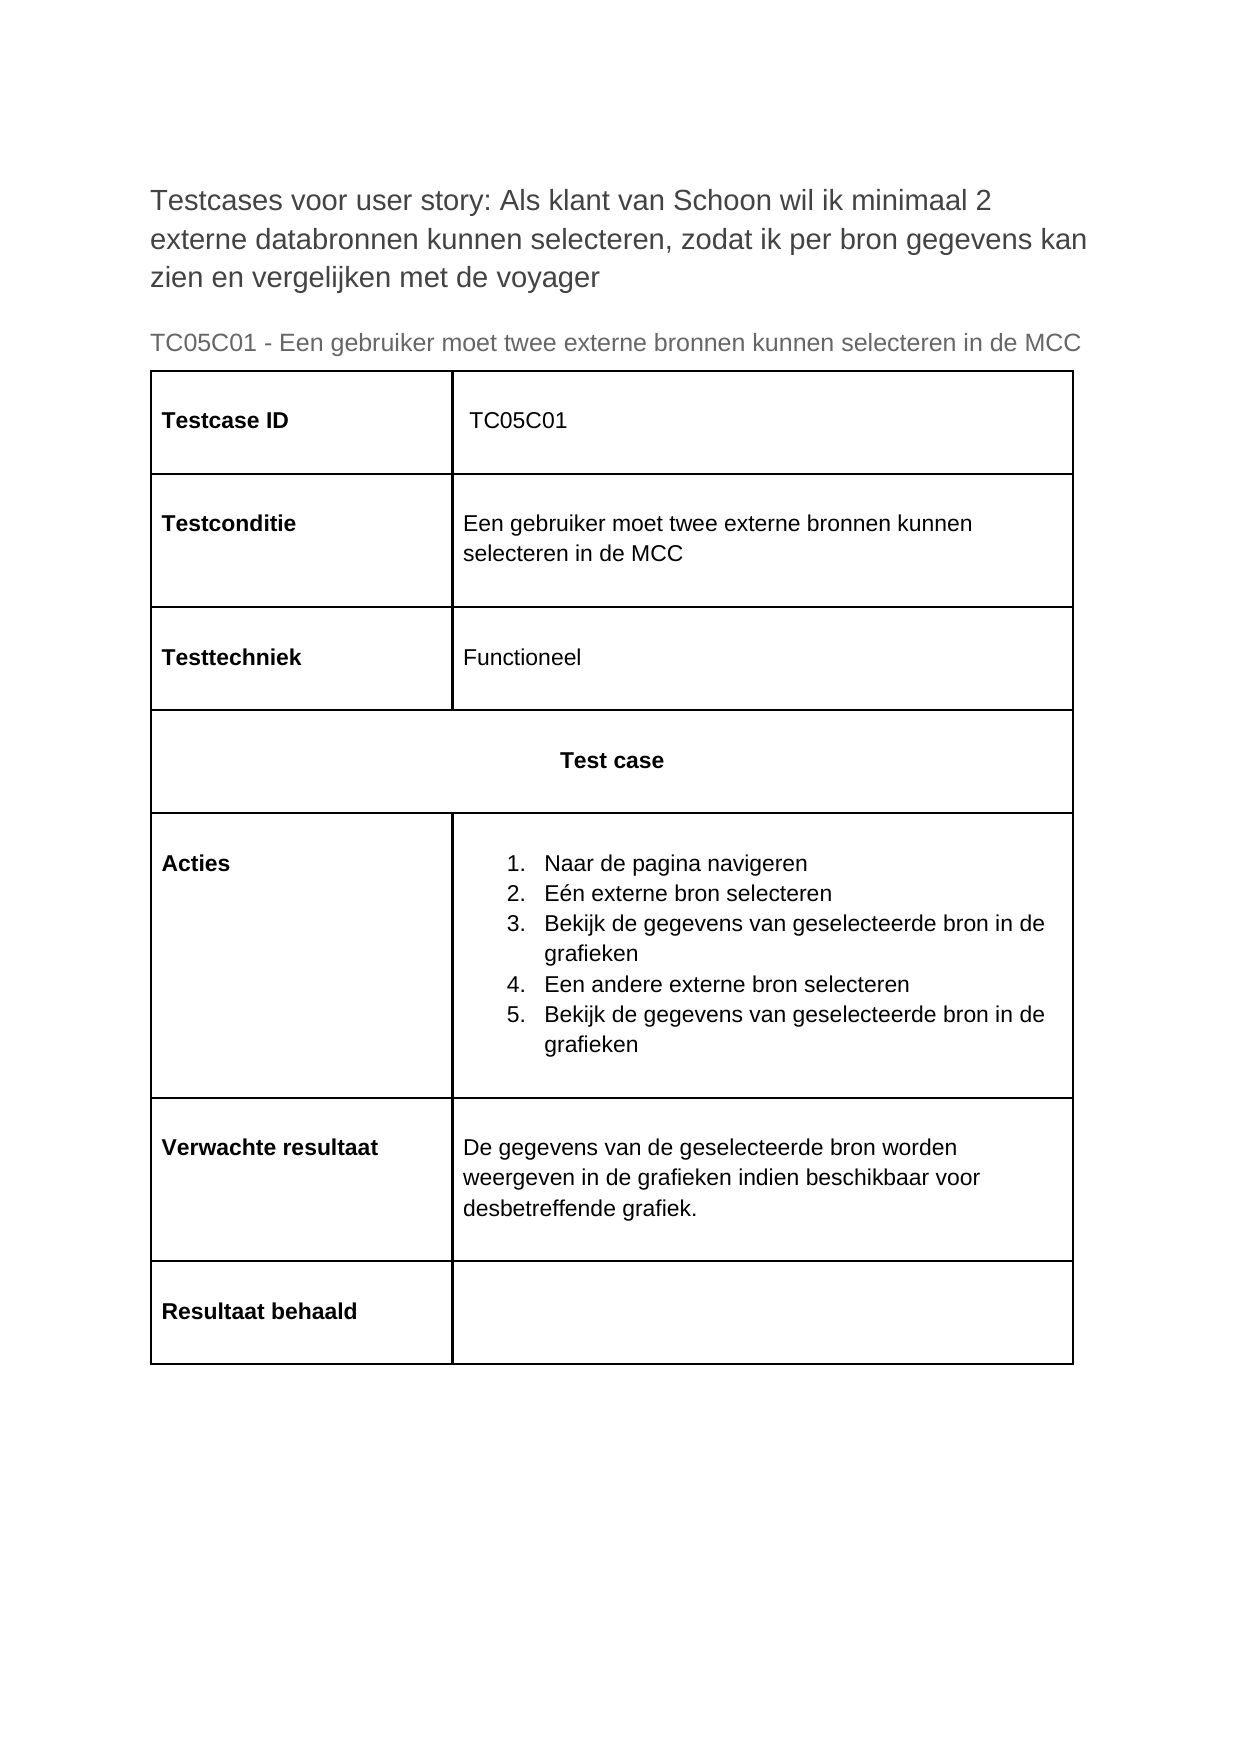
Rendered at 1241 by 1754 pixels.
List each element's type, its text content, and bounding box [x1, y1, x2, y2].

subtitle TC05C01 - Een gebruiker moet twee externe bronnen kunnen selecteren in de MCC [150, 328, 1090, 357]
table_cell Een gebruiker moet twee externe bronnen kunnen selecteren in de MCC [454, 475, 1072, 606]
subtitle Testcases voor user story: Als klant van Schoon wil ik minimaal 2 externe databronnen kunnen selecteren, zodat ik per bron gegevens kan zien en vergelijken met de voyager [150, 183, 1090, 294]
table_header TC05C01 [454, 372, 1072, 473]
table_cell Test case [152, 711, 1072, 812]
table_cell [454, 1262, 1072, 1363]
table_cell Resultaat behaald [152, 1262, 451, 1363]
table_cell De gegevens van de geselecteerde bron worden weergeven in de grafieken indien beschikbaar voor desbetreffende grafiek. [454, 1099, 1072, 1260]
table_header Testcase ID [152, 372, 451, 473]
table_cell Verwachte resultaat [152, 1099, 451, 1260]
table_cell Acties [152, 814, 451, 1097]
table_cell Functioneel [454, 608, 1072, 709]
table_cell Naar de pagina navigeren Eén externe bron selecteren Bekijk de gegevens van geselecteerde bron in de grafieken Een andere externe bron selecteren Bekijk de gegevens van geselecteerde bron in de grafieken [454, 814, 1072, 1097]
table_cell Testconditie [152, 475, 451, 606]
table_cell Testtechniek [152, 608, 451, 709]
